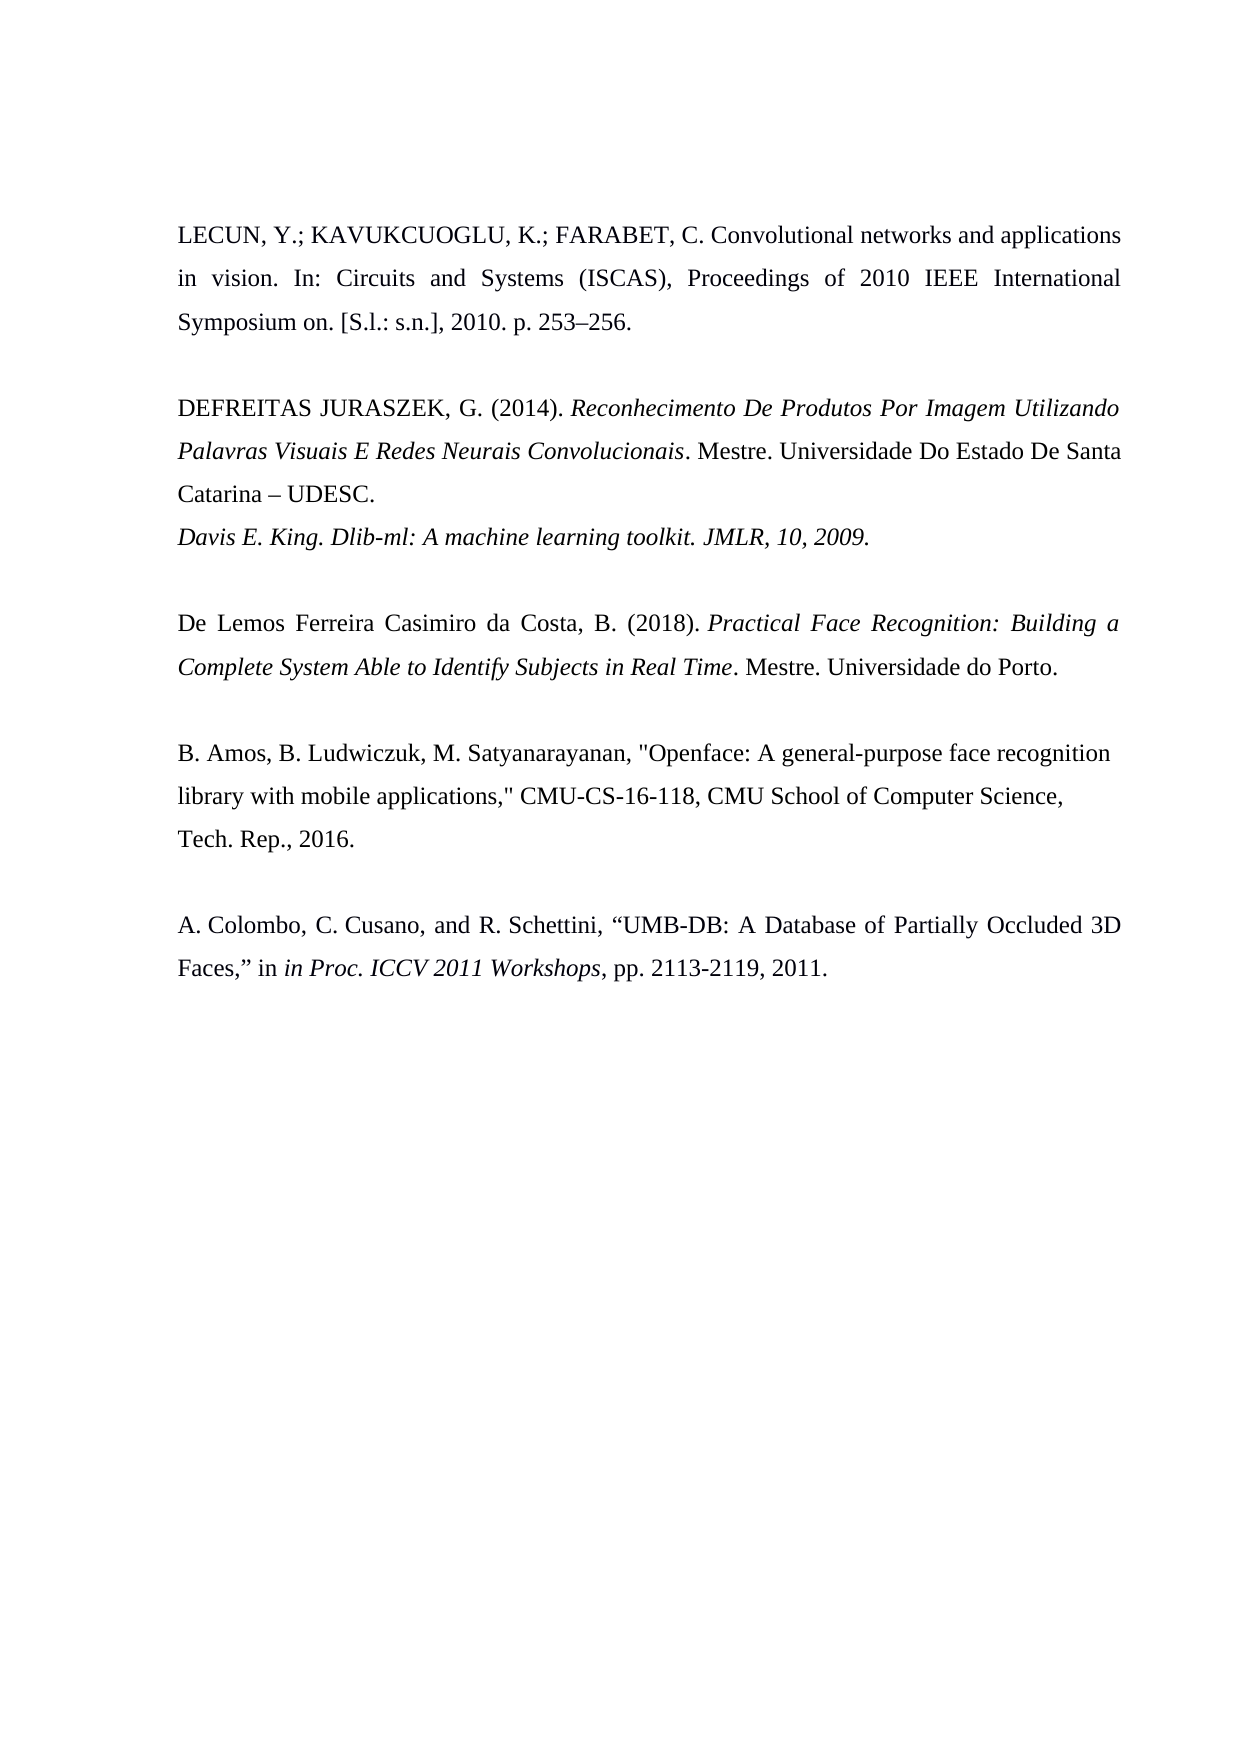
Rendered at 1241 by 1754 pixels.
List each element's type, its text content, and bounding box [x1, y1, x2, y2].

text Davis E. King. Dlib-ml: A machine learning toolkit. JMLR, 10, 2009. [177, 522, 1122, 551]
text A. Colombo, C. Cusano, and R. Schettini, “UMB-DB: A Database of Partially Occluded 3D Faces,” in in Proc. ICCV 2011 Workshops, pp. 2113-2119, 2011. [177, 910, 1122, 982]
text LECUN, Y.; KAVUKCUOGLU, K.; FARABET, C. Convolutional networks and applications in vision. In: Circuits and Systems (ISCAS), Proceedings of 2010 IEEE International Symposium on. [S.l.: s.n.], 2010. p. 253–256. [177, 220, 1122, 335]
text De Lemos Ferreira Casimiro da Costa, B. (2018). Practical Face Recognition: Building a Complete System Able to Identify Subjects in Real Time. Mestre. Universidade do Porto. [177, 608, 1122, 680]
text DEFREITAS JURASZEK, G. (2014). Reconhecimento De Produtos Por Imagem Utilizando Palavras Visuais E Redes Neurais Convolucionais. Mestre. Universidade Do Estado De Santa Catarina – UDESC. [177, 393, 1122, 508]
text B. Amos, B. Ludwiczuk, M. Satyanarayanan, "Openface: A general-purpose face recognition library with mobile applications," CMU-CS-16-118, CMU School of Computer Science, Tech. Rep., 2016. [177, 738, 1122, 853]
